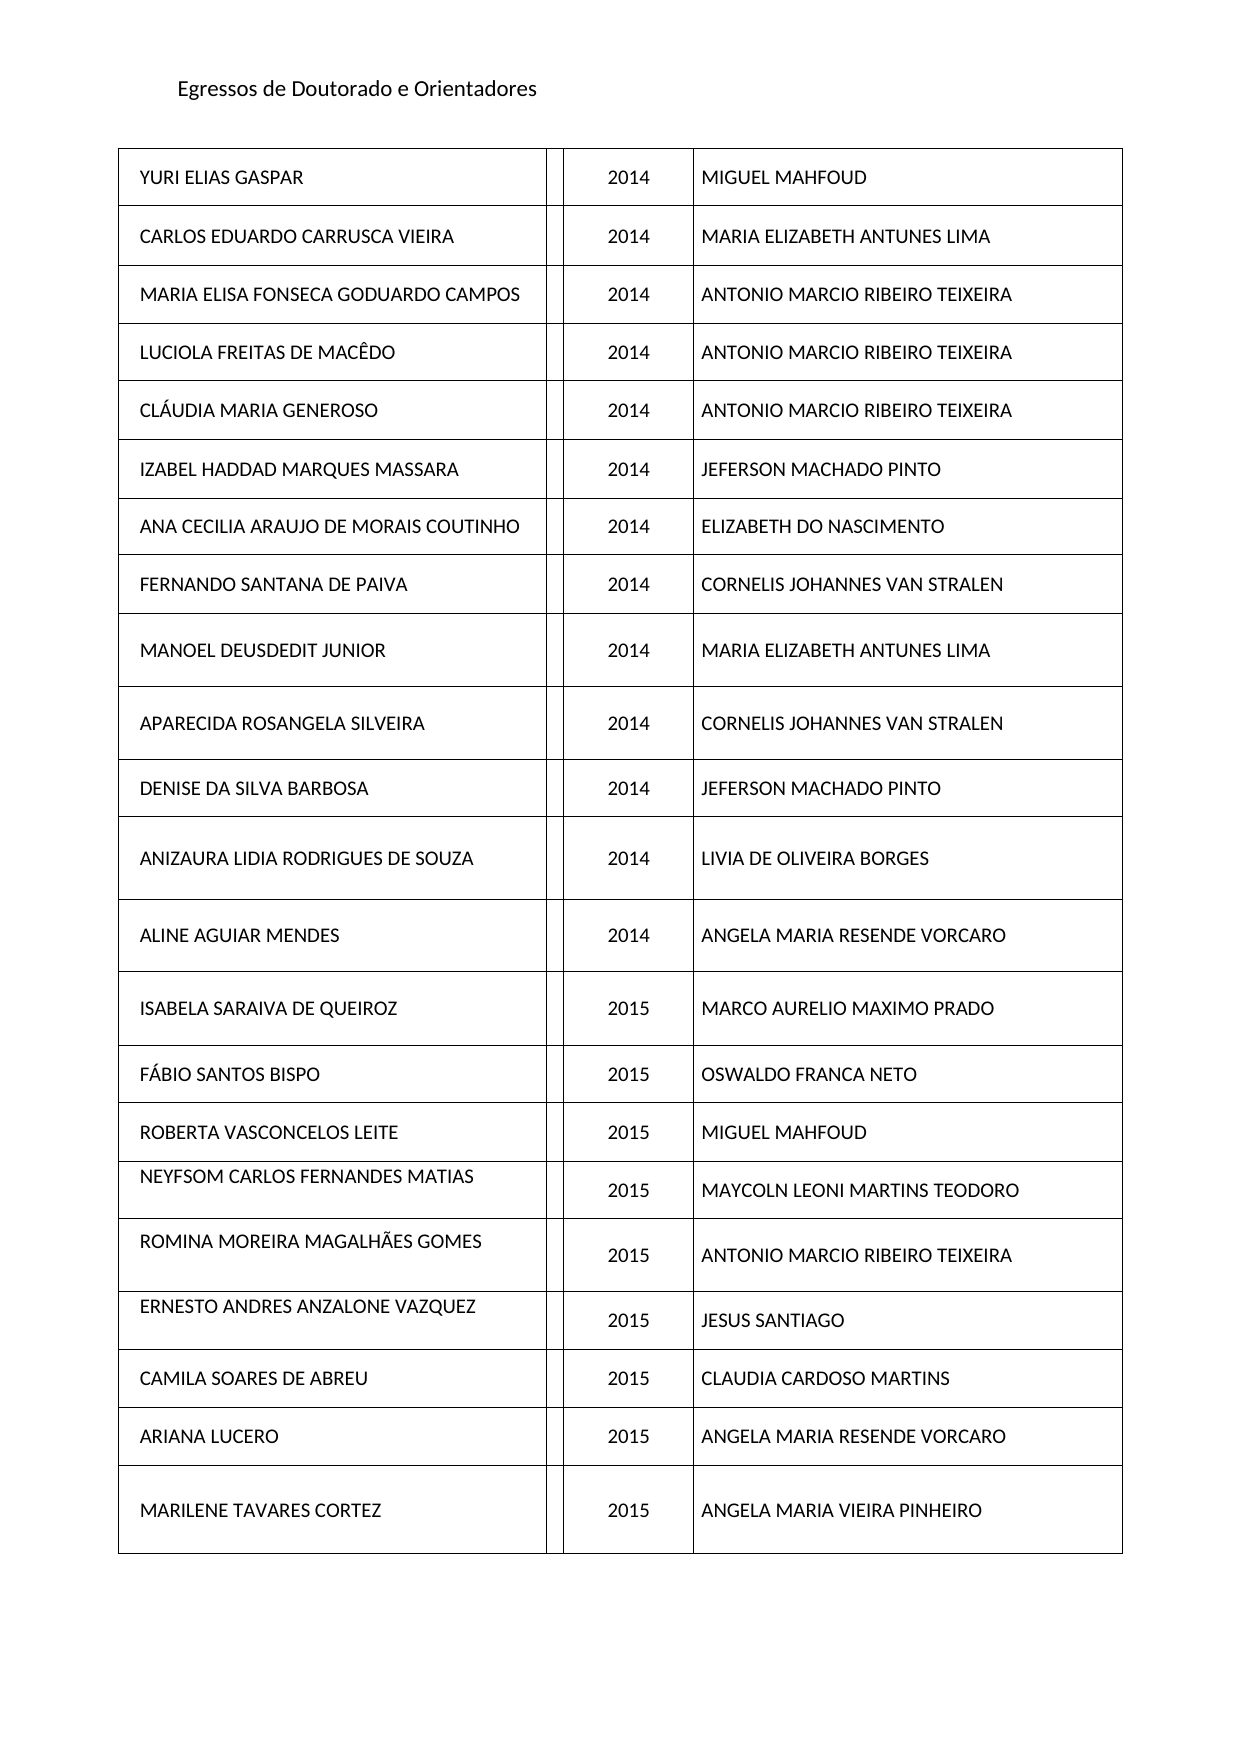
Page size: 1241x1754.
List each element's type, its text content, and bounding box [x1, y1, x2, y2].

table_cell 2015 [564, 1292, 693, 1348]
table_cell IZABEL HADDAD MARQUES MASSARA [119, 440, 546, 497]
table_cell 2014 [564, 555, 693, 613]
table_cell ANA CECILIA ARAUJO DE MORAIS COUTINHO [119, 499, 546, 554]
table_cell 2014 [564, 324, 693, 379]
table_cell [547, 324, 563, 379]
table_cell ANTONIO MARCIO RIBEIRO TEIXEIRA [694, 1219, 1122, 1291]
table_cell ANGELA MARIA RESENDE VORCARO [694, 900, 1122, 971]
table_cell [547, 266, 563, 323]
table_cell [547, 499, 563, 554]
table_cell [547, 687, 563, 758]
table_cell [547, 614, 563, 686]
table_cell ANGELA MARIA RESENDE VORCARO [694, 1408, 1122, 1465]
table_cell JESUS SANTIAGO [694, 1292, 1122, 1348]
table_cell 2014 [564, 614, 693, 686]
table_cell 2014 [564, 900, 693, 971]
table_cell NEYFSOM CARLOS FERNANDES MATIAS [119, 1162, 546, 1218]
table_cell [547, 206, 563, 265]
table_cell [547, 1219, 563, 1291]
table_cell 2015 [564, 1408, 693, 1465]
table_cell FÁBIO SANTOS BISPO [119, 1046, 546, 1102]
table_cell [547, 440, 563, 497]
table_cell 2014 [564, 149, 693, 205]
table_cell ANTONIO MARCIO RIBEIRO TEIXEIRA [694, 324, 1122, 379]
table_cell 2015 [564, 1466, 693, 1553]
table_cell ANIZAURA LIDIA RODRIGUES DE SOUZA [119, 817, 546, 898]
table_cell ELIZABETH DO NASCIMENTO [694, 499, 1122, 554]
table_cell MANOEL DEUSDEDIT JUNIOR [119, 614, 546, 686]
table_cell FERNANDO SANTANA DE PAIVA [119, 555, 546, 613]
table_cell [547, 760, 563, 816]
table_cell MARIA ELIZABETH ANTUNES LIMA [694, 614, 1122, 686]
table_cell 2014 [564, 687, 693, 758]
table_cell [547, 1350, 563, 1407]
table_cell CAMILA SOARES DE ABREU [119, 1350, 546, 1407]
table_cell 2014 [564, 760, 693, 816]
table_cell JEFERSON MACHADO PINTO [694, 760, 1122, 816]
table_cell OSWALDO FRANCA NETO [694, 1046, 1122, 1102]
table_cell MARCO AURELIO MAXIMO PRADO [694, 972, 1122, 1044]
table_cell [547, 381, 563, 439]
table_cell MAYCOLN LEONI MARTINS TEODORO [694, 1162, 1122, 1218]
table_cell 2015 [564, 1103, 693, 1161]
table_cell CORNELIS JOHANNES VAN STRALEN [694, 555, 1122, 613]
table_cell ROBERTA VASCONCELOS LEITE [119, 1103, 546, 1161]
table_cell 2015 [564, 1162, 693, 1218]
table_cell 2014 [564, 440, 693, 497]
table_cell APARECIDA ROSANGELA SILVEIRA [119, 687, 546, 758]
table_cell CLÁUDIA MARIA GENEROSO [119, 381, 546, 439]
table_cell CORNELIS JOHANNES VAN STRALEN [694, 687, 1122, 758]
table_cell 2015 [564, 1046, 693, 1102]
table_cell CLAUDIA CARDOSO MARTINS [694, 1350, 1122, 1407]
table_cell ARIANA LUCERO [119, 1408, 546, 1465]
table_cell ROMINA MOREIRA MAGALHÃES GOMES [119, 1219, 546, 1291]
table_cell ANGELA MARIA VIEIRA PINHEIRO [694, 1466, 1122, 1553]
table_cell MARIA ELISA FONSECA GODUARDO CAMPOS [119, 266, 546, 323]
table_cell DENISE DA SILVA BARBOSA [119, 760, 546, 816]
table_cell 2014 [564, 499, 693, 554]
table_cell [547, 1103, 563, 1161]
table_cell ERNESTO ANDRES ANZALONE VAZQUEZ [119, 1292, 546, 1348]
table_cell JEFERSON MACHADO PINTO [694, 440, 1122, 497]
table_cell 2015 [564, 972, 693, 1044]
table_cell [547, 1292, 563, 1348]
table_cell ISABELA SARAIVA DE QUEIROZ [119, 972, 546, 1044]
table_cell ANTONIO MARCIO RIBEIRO TEIXEIRA [694, 381, 1122, 439]
table_cell 2015 [564, 1350, 693, 1407]
table_cell [547, 1046, 563, 1102]
table_cell [547, 149, 563, 205]
table_cell MIGUEL MAHFOUD [694, 1103, 1122, 1161]
table_cell YURI ELIAS GASPAR [119, 149, 546, 205]
table_cell [547, 900, 563, 971]
table_cell ANTONIO MARCIO RIBEIRO TEIXEIRA [694, 266, 1122, 323]
table_cell [547, 972, 563, 1044]
table_cell [547, 1162, 563, 1218]
table_cell LIVIA DE OLIVEIRA BORGES [694, 817, 1122, 898]
table_cell ALINE AGUIAR MENDES [119, 900, 546, 971]
table_cell [547, 555, 563, 613]
table_cell 2014 [564, 206, 693, 265]
table_cell 2015 [564, 1219, 693, 1291]
table_cell CARLOS EDUARDO CARRUSCA VIEIRA [119, 206, 546, 265]
table_cell LUCIOLA FREITAS DE MACÊDO [119, 324, 546, 379]
table_cell MIGUEL MAHFOUD [694, 149, 1122, 205]
table_cell [547, 817, 563, 898]
table_cell MARIA ELIZABETH ANTUNES LIMA [694, 206, 1122, 265]
table_cell 2014 [564, 817, 693, 898]
table_cell MARILENE TAVARES CORTEZ [119, 1466, 546, 1553]
table_cell 2014 [564, 381, 693, 439]
table_cell 2014 [564, 266, 693, 323]
table_cell [547, 1408, 563, 1465]
table_cell [547, 1466, 563, 1553]
